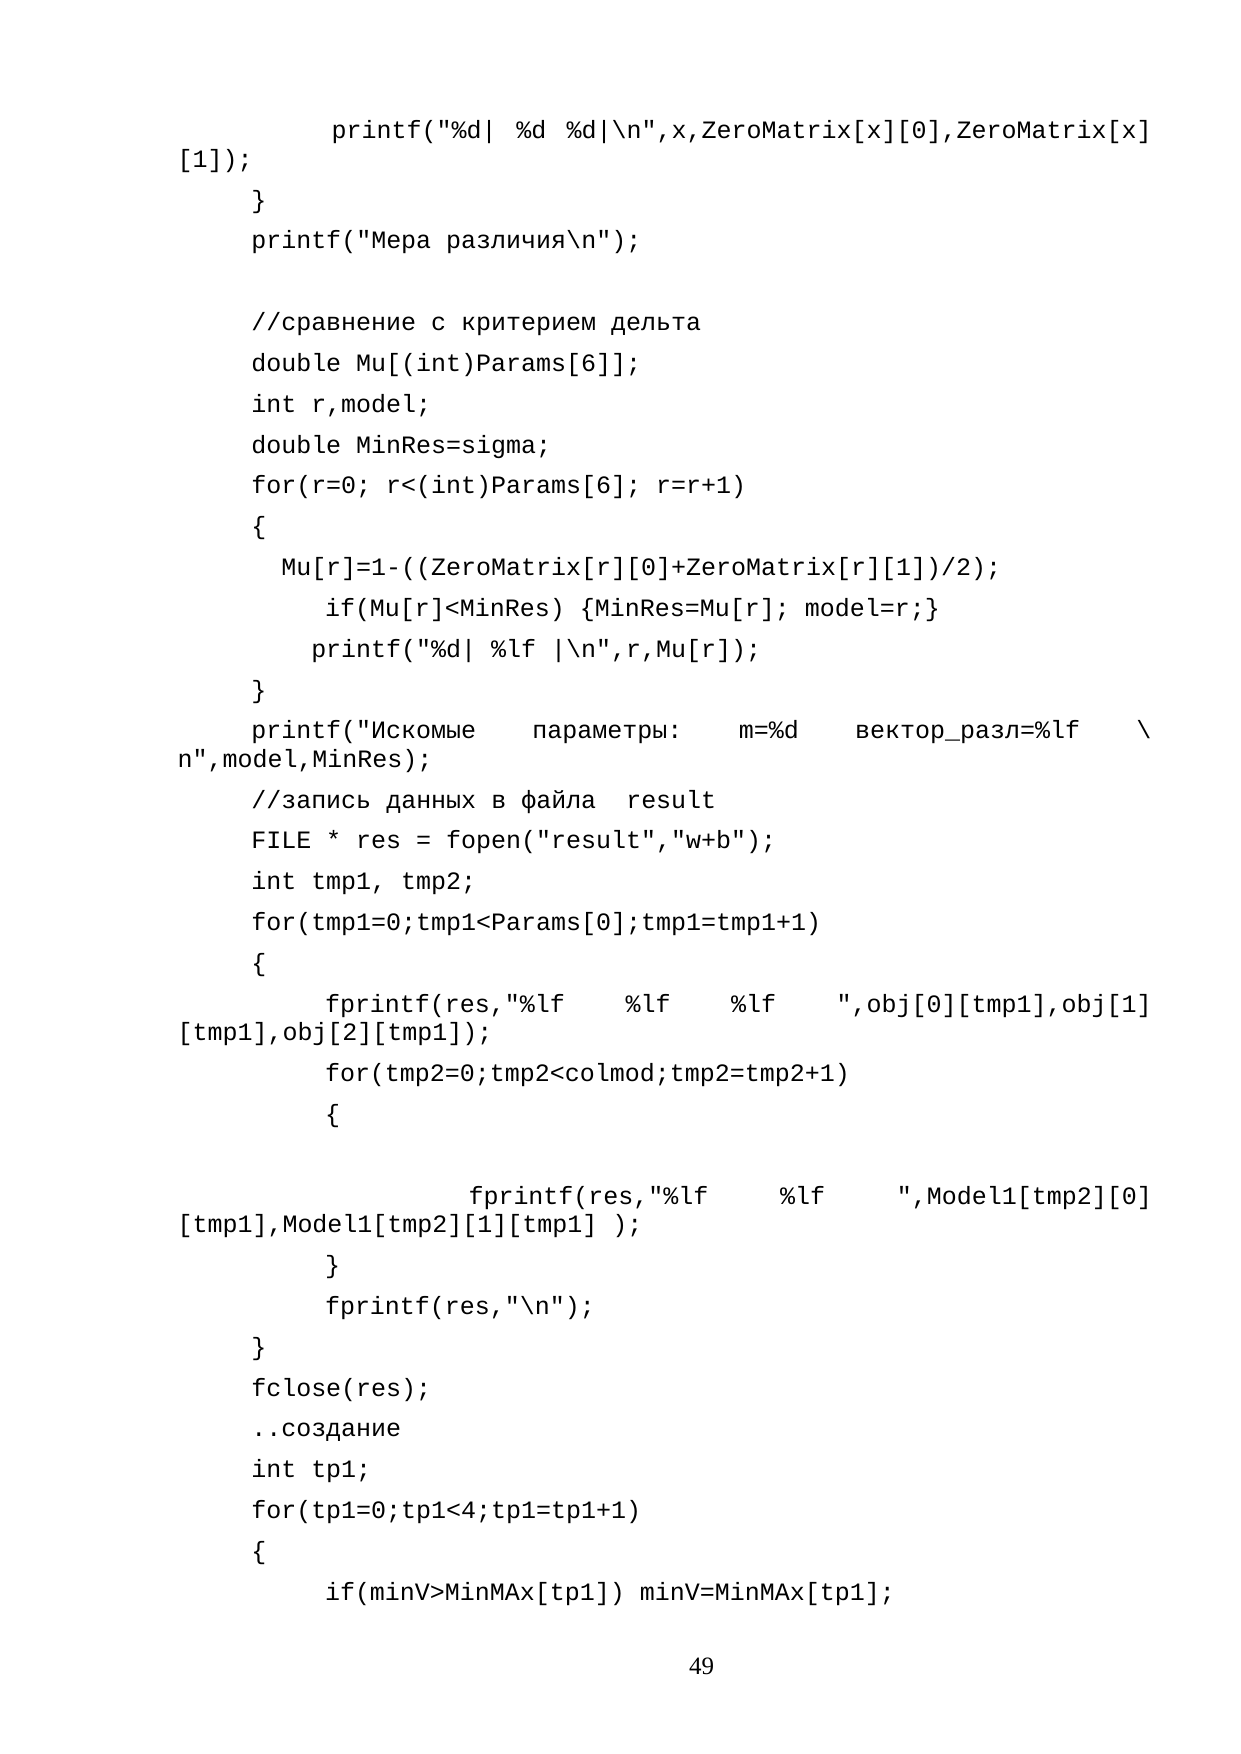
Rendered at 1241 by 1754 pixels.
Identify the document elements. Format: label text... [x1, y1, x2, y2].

text fprintf(res,"%lf %lf %lf ",obj[0][tmp1],obj[1][tmp1],obj[2][tmp1]); [177, 991, 1152, 1048]
text } [177, 677, 1152, 706]
text printf("Искомые параметры: m=%d вектор_разл=%lf \n",model,MinRes); [177, 718, 1152, 775]
text //сравнение с критерием дельта [177, 310, 1152, 338]
text for(tp1=0;tp1<4;tp1=tp1+1) [177, 1498, 1152, 1526]
text printf("%d| %lf |\n",r,Mu[r]); [177, 636, 1152, 665]
text fclose(res); [177, 1375, 1152, 1403]
text { [177, 1538, 1152, 1567]
text ..создание [177, 1416, 1152, 1444]
text //запись данных в файла result [177, 787, 1152, 816]
text int tmp1, tmp2; [177, 869, 1152, 897]
text } [177, 187, 1152, 216]
text { [177, 1101, 1152, 1130]
text { [177, 951, 1152, 979]
text for(tmp2=0;tmp2<colmod;tmp2=tmp2+1) [177, 1061, 1152, 1089]
text FILE * res = fopen("result","w+b"); [177, 828, 1152, 856]
text } [177, 1253, 1152, 1281]
text int tp1; [177, 1457, 1152, 1485]
text int r,model; [177, 391, 1152, 420]
text Mu[r]=1-((ZeroMatrix[r][0]+ZeroMatrix[r][1])/2); [177, 555, 1152, 583]
text for(tmp1=0;tmp1<Params[0];tmp1=tmp1+1) [177, 910, 1152, 938]
text double MinRes=sigma; [177, 432, 1152, 461]
text { [177, 514, 1152, 542]
text fprintf(res,"%lf %lf ",Model1[tmp2][0][tmp1],Model1[tmp2][1][tmp1] ); [177, 1183, 1152, 1240]
text fprintf(res,"\n"); [177, 1293, 1152, 1322]
text for(r=0; r<(int)Params[6]; r=r+1) [177, 473, 1152, 501]
text if(Mu[r]<MinRes) {MinRes=Mu[r]; model=r;} [177, 596, 1152, 624]
text printf("%d| %d %d|\n",x,ZeroMatrix[x][0],ZeroMatrix[x][1]); [177, 118, 1152, 175]
text double Mu[(int)Params[6]]; [177, 351, 1152, 379]
text if(minV>MinMAx[tp1]) minV=MinMAx[tp1]; [177, 1579, 1152, 1608]
text printf("Мера различия\n"); [177, 228, 1152, 256]
text } [177, 1334, 1152, 1363]
